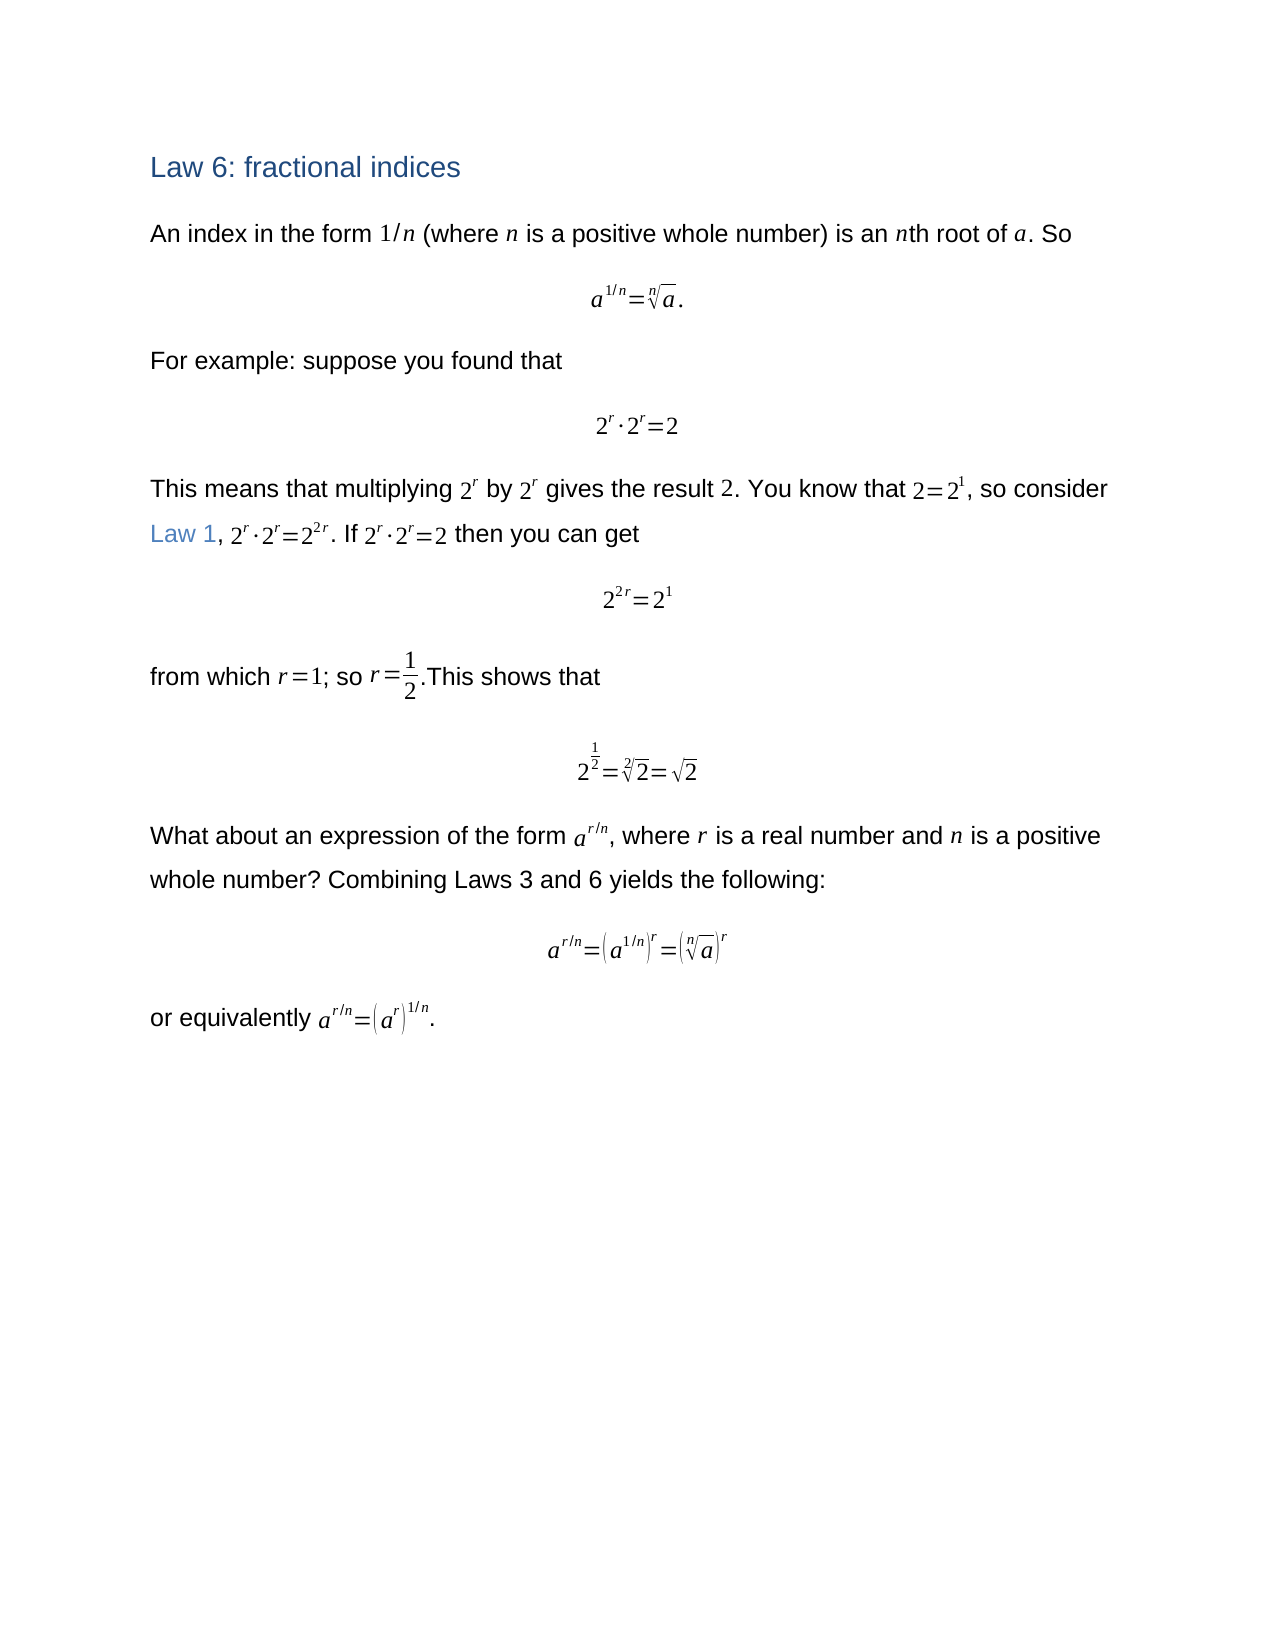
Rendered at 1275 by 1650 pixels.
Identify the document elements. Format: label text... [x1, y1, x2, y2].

text An index in the form (where is a positive whole number) is an th root of . So [150, 219, 1125, 248]
text This means that multiplying by gives the result . You know that , so consider Law 1, . If then you can get [150, 472, 1125, 549]
text What about an expression of the form , where is a real number and is a positive whole number? Combining Laws 3 and 6 yields the following: [150, 820, 1125, 894]
text or equivalently . [150, 998, 1125, 1036]
text from which ; so .This shows that [150, 647, 1125, 706]
text For example: suppose you found that [150, 346, 1125, 375]
subtitle Law 6: fractional indices [150, 150, 1125, 183]
